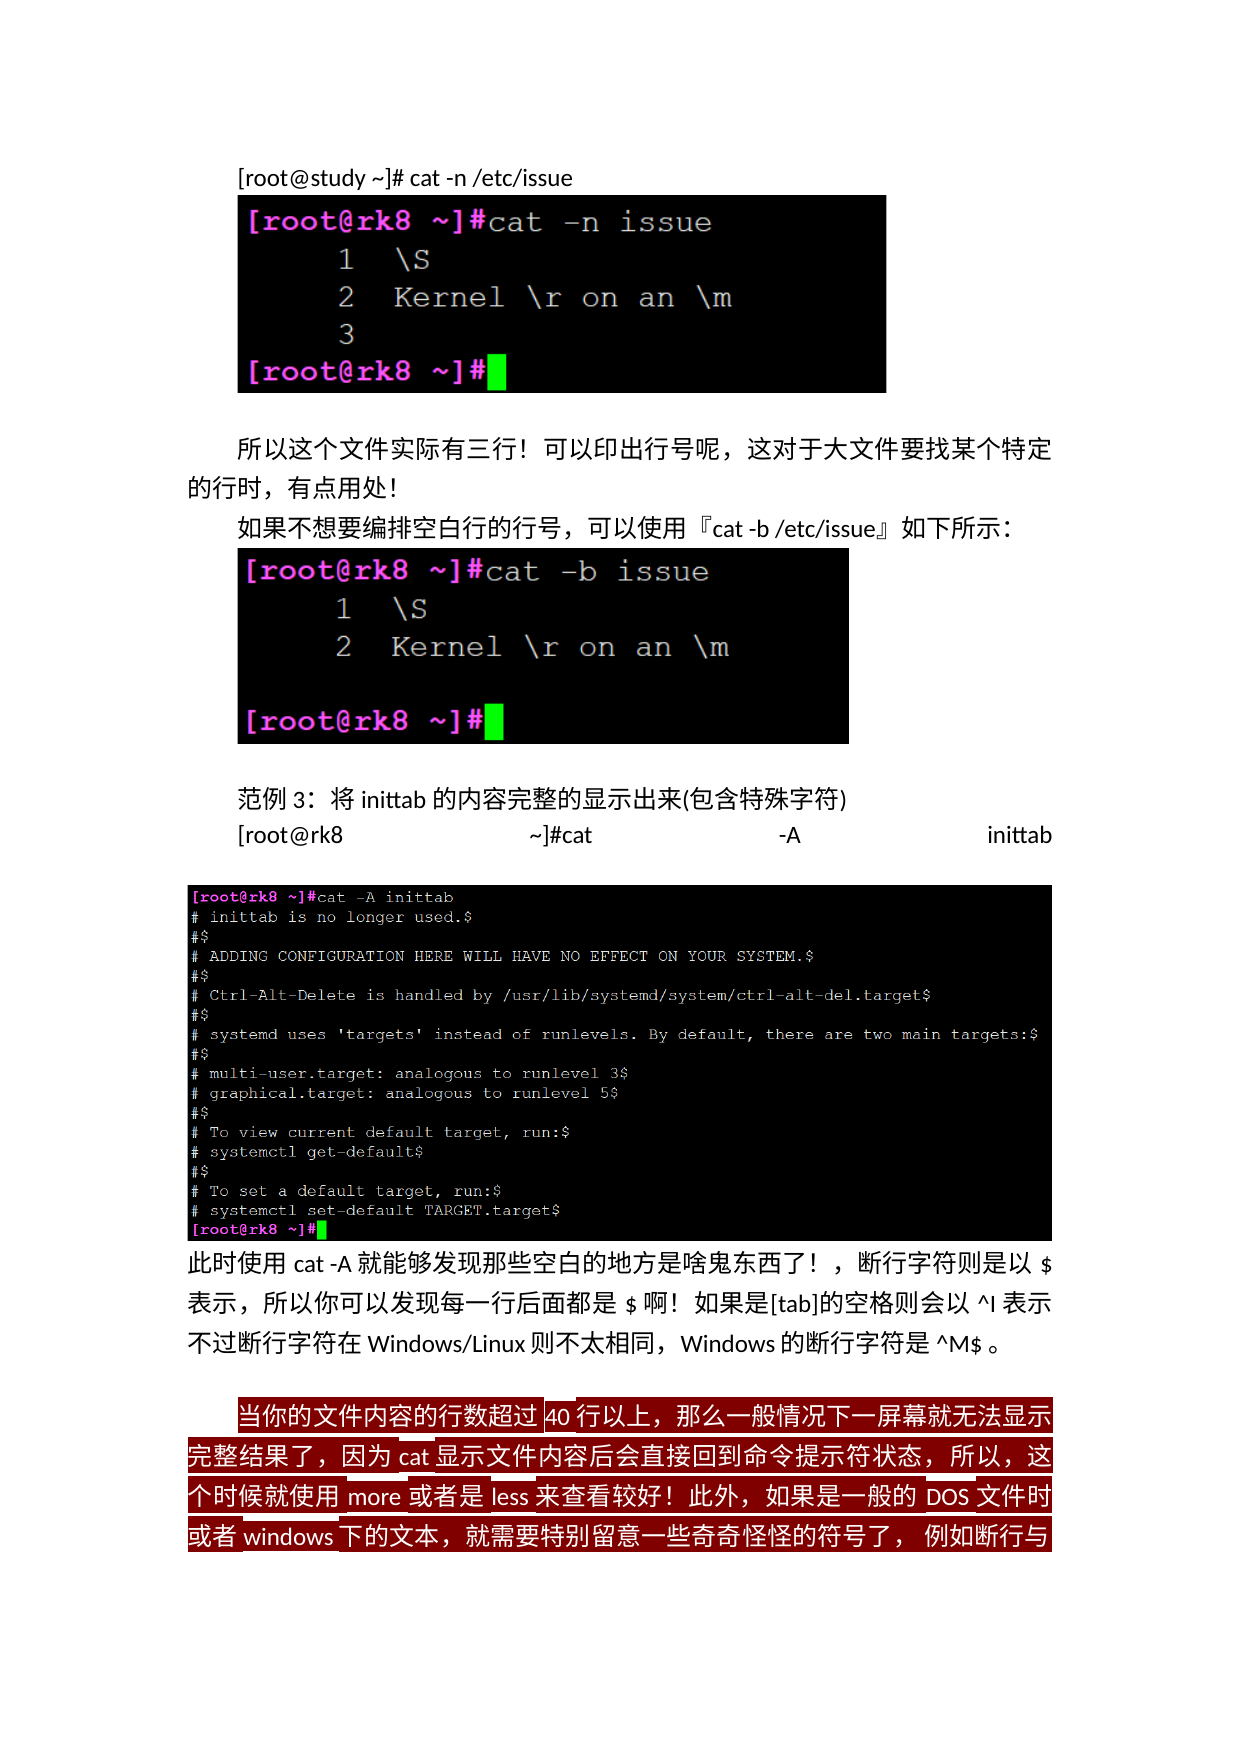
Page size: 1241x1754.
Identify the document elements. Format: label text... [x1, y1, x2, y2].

text 所以这个文件实际有三行！可以印出行号呢，这对于大文件要找某个特定的行时，有点用处！ [187, 429, 1053, 505]
picture [237, 195, 887, 393]
text [root@study ~]# cat -n /etc/issue [187, 162, 1053, 192]
text 如果不想要编排空白行的行号，可以使用『cat -b /etc/issue』如下所示： [187, 509, 1053, 545]
picture [237, 548, 849, 744]
picture [187, 885, 1052, 1241]
text 范例3：将 inittab 的内容完整的显示出来(包含特殊字符) [187, 780, 1053, 816]
